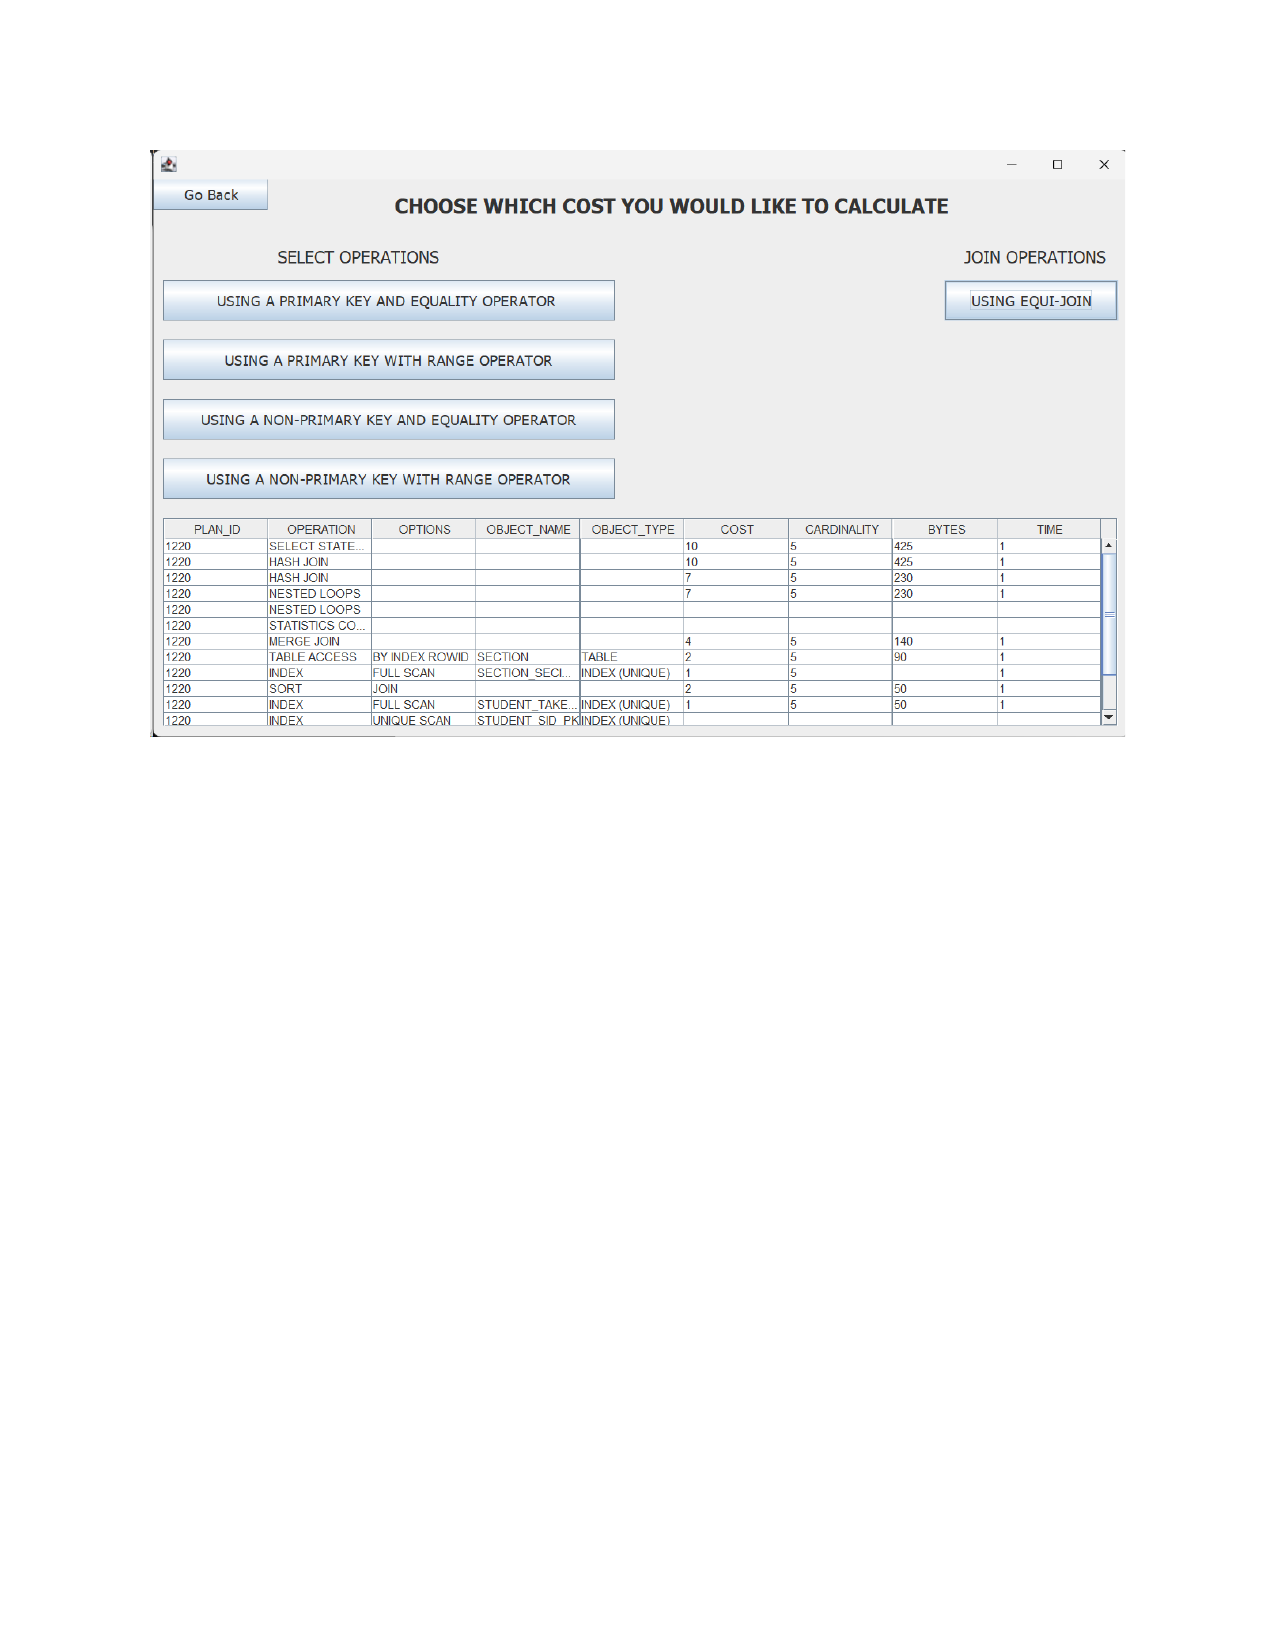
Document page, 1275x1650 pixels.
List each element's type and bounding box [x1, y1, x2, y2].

picture [150, 150, 1125, 737]
